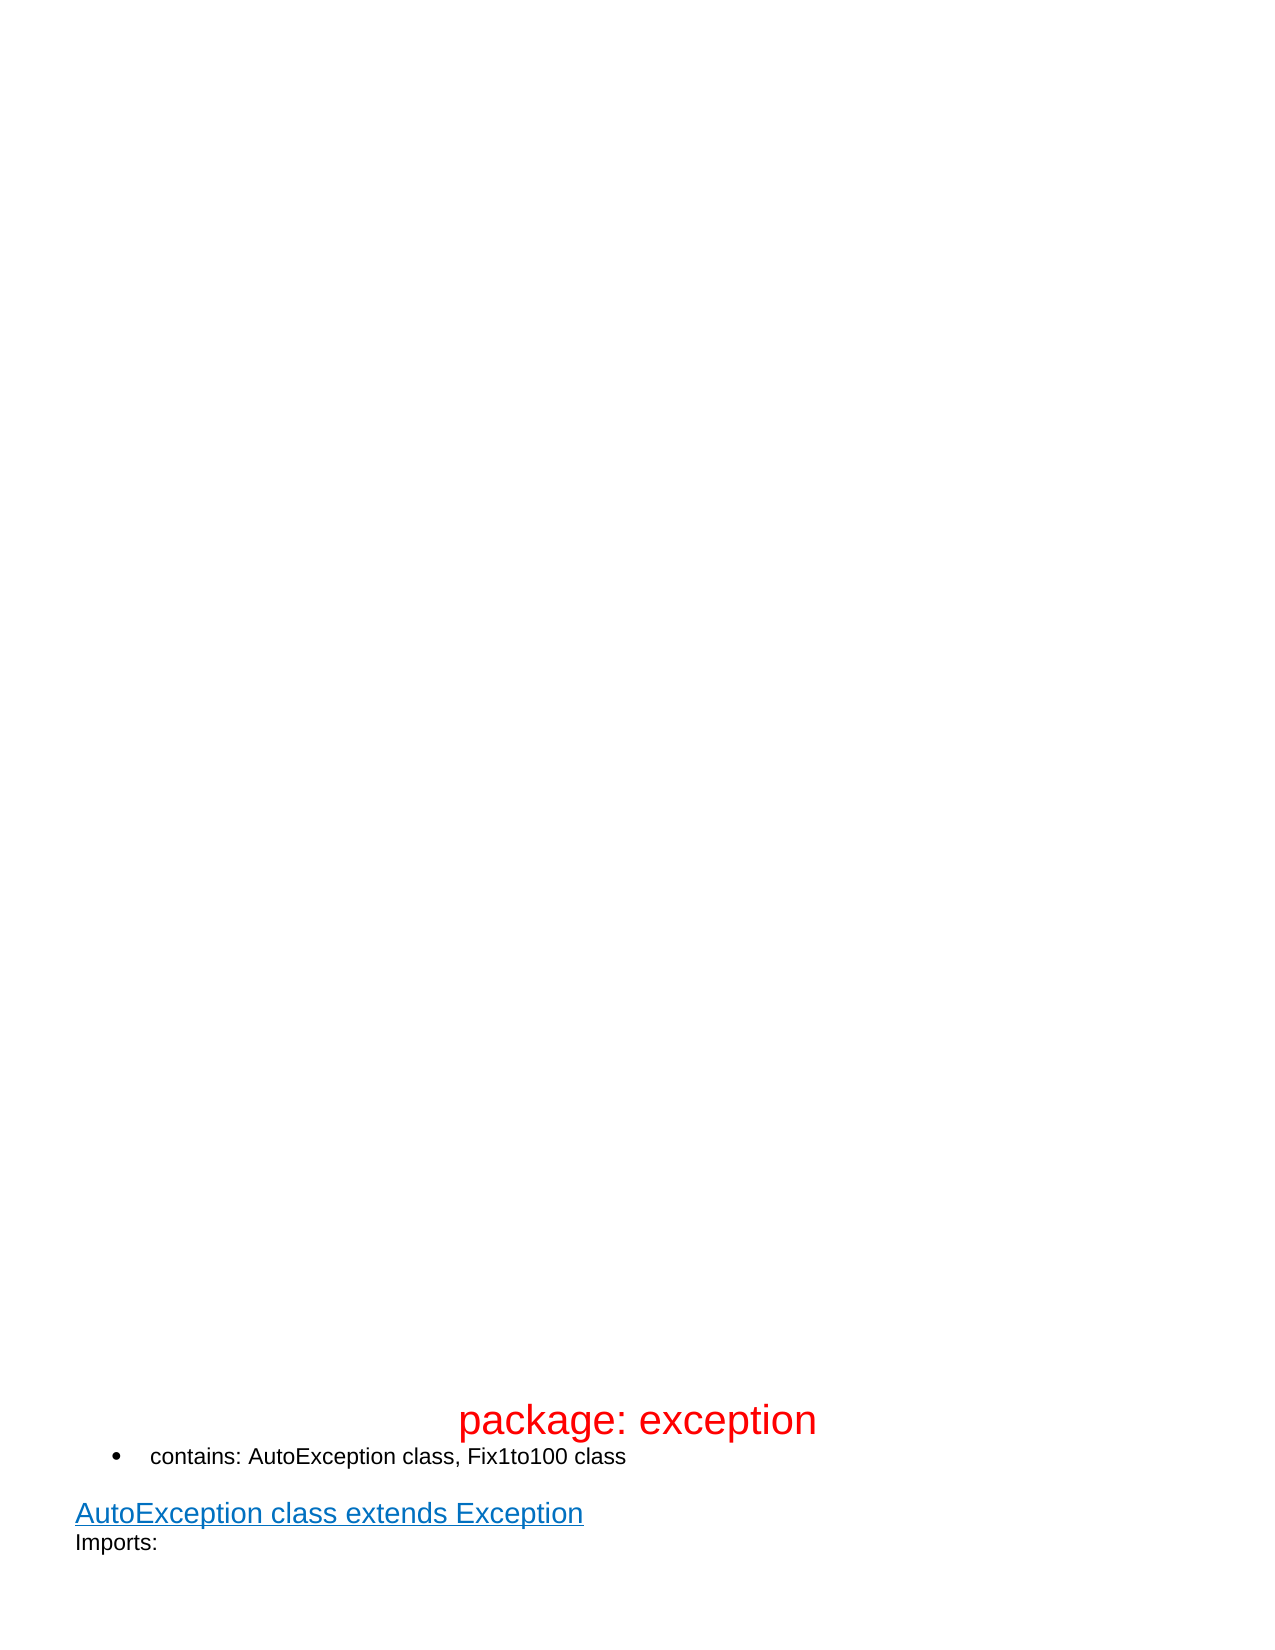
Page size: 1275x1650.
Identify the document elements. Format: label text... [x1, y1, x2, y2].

text package: exception [75, 1395, 1200, 1443]
text AutoException class extends Exception [75, 1496, 1200, 1529]
text Imports: [75, 1529, 1200, 1556]
list contains: AutoException class, Fix1to100 class [112, 1443, 1200, 1469]
